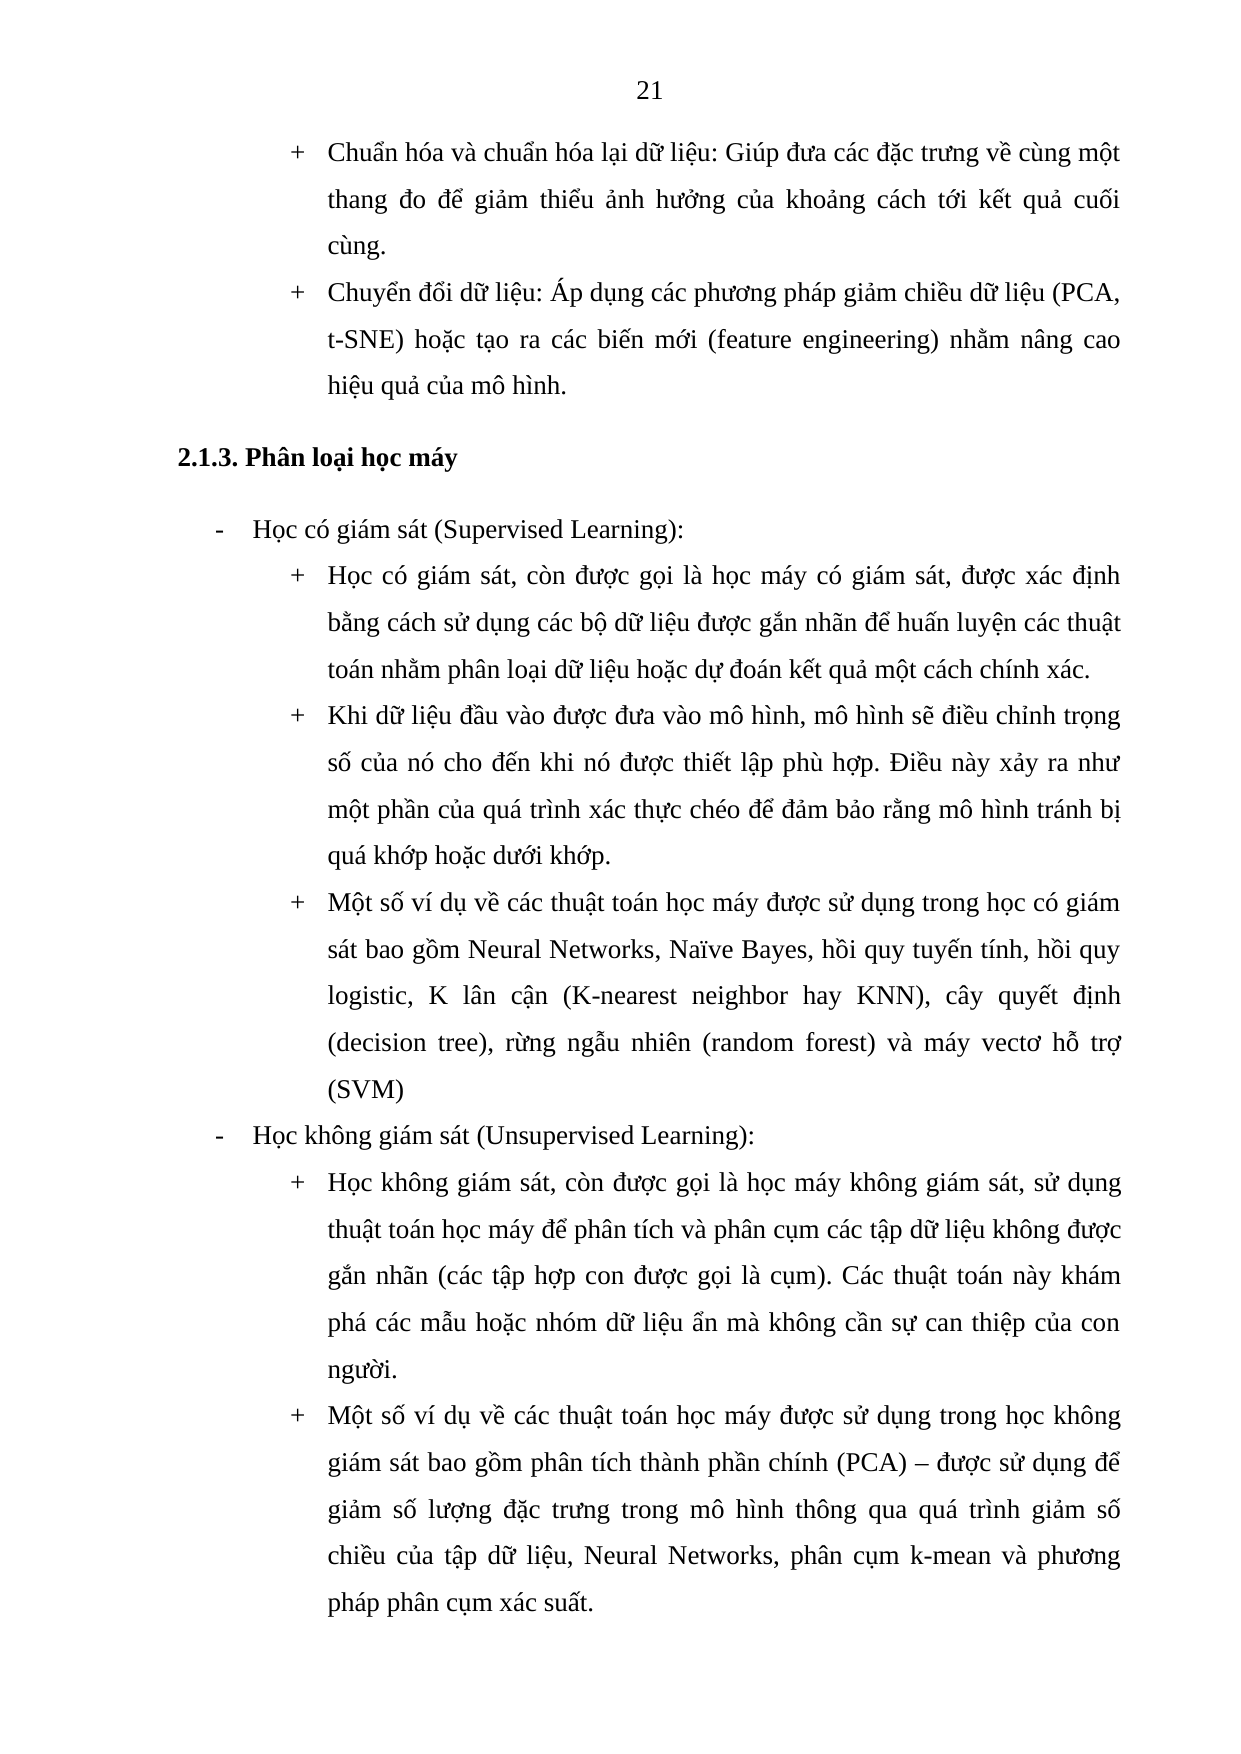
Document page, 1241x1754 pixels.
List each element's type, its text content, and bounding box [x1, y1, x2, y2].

list Học có giám sát, còn được gọi là học máy có giám sát, được xác định bằng cách sử dụng các bộ dữ liệu được gắn nhãn để huấn luyện các thuật toán nhằm phân loại dữ liệu hoặc dự đoán kết quả một cách chính xác. [290, 559, 1122, 684]
subtitle 2.1.3. Phân loại học máy [177, 441, 1122, 472]
list Học có giám sát (Supervised Learning): [215, 513, 1122, 544]
list Chuẩn hóa và chuẩn hóa lại dữ liệu: Giúp đưa các đặc trưng về cùng một thang đo để giảm thiểu ảnh hưởng của khoảng cách tới kết quả cuối cùng. [290, 136, 1122, 261]
list Chuyển đổi dữ liệu: Áp dụng các phương pháp giảm chiều dữ liệu (PCA, t-SNE) hoặc tạo ra các biến mới (feature engineering) nhằm nâng cao hiệu quả của mô hình. [290, 276, 1122, 401]
list Một số ví dụ về các thuật toán học máy được sử dụng trong học không giám sát bao gồm phân tích thành phần chính (PCA) – được sử dụng để giảm số lượng đặc trưng trong mô hình thông qua quá trình giảm số chiều của tập dữ liệu, Neural Networks, phân cụm k-mean và phương pháp phân cụm xác suất. [290, 1399, 1122, 1617]
list Học không giám sát (Unsupervised Learning): [215, 1119, 1122, 1151]
list Học không giám sát, còn được gọi là học máy không giám sát, sử dụng thuật toán học máy để phân tích và phân cụm các tập dữ liệu không được gắn nhãn (các tập hợp con được gọi là cụm). Các thuật toán này khám phá các mẫu hoặc nhóm dữ liệu ẩn mà không cần sự can thiệp của con người. [290, 1166, 1122, 1384]
list Một số ví dụ về các thuật toán học máy được sử dụng trong học có giám sát bao gồm Neural Networks, Naïve Bayes, hồi quy tuyến tính, hồi quy logistic, K lân cận (K-nearest neighbor hay KNN), cây quyết định (decision tree), rừng ngẫu nhiên (random forest) và máy vectơ hỗ trợ (SVM) [290, 886, 1122, 1104]
list Khi dữ liệu đầu vào được đưa vào mô hình, mô hình sẽ điều chỉnh trọng số của nó cho đến khi nó được thiết lập phù hợp. Điều này xảy ra như một phần của quá trình xác thực chéo để đảm bảo rằng mô hình tránh bị quá khớp hoặc dưới khớp. [290, 699, 1122, 871]
